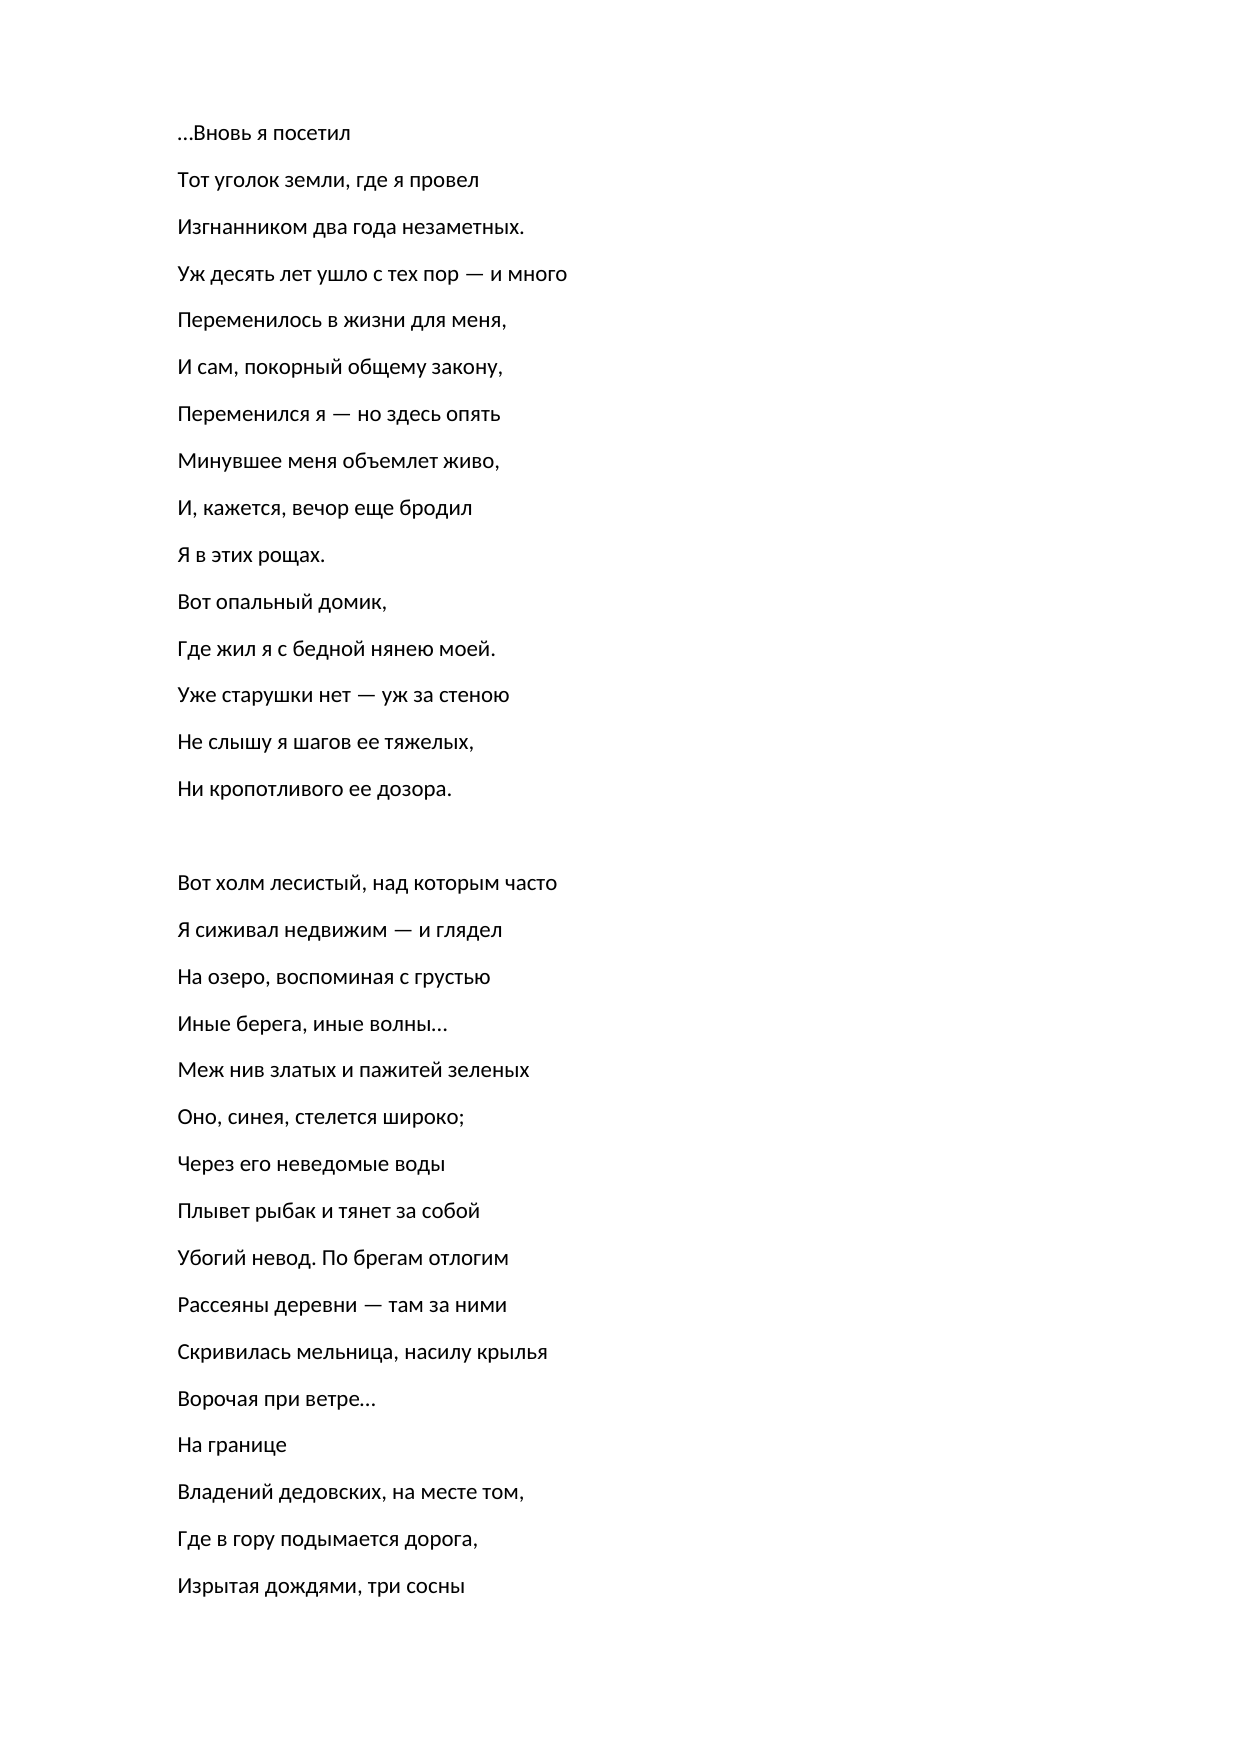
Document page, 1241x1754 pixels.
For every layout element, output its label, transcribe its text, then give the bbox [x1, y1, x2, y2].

text Скривилась мельница, насилу крылья [177, 1337, 1152, 1365]
text …Вновь я посетил [177, 118, 1152, 146]
text Уж десять лет ушло с тех пор — и много [177, 259, 1152, 287]
text Убогий невод. По брегам отлогим [177, 1243, 1152, 1271]
text Минувшее меня объемлет живо, [177, 446, 1152, 474]
text Меж нив златых и пажитей зеленых [177, 1056, 1152, 1084]
text Я сиживал недвижим — и глядел [177, 915, 1152, 943]
text Переменился я — но здесь опять [177, 399, 1152, 427]
text На границе [177, 1431, 1152, 1459]
text Я в этих рощах. [177, 540, 1152, 568]
text Переменилось в жизни для меня, [177, 306, 1152, 334]
text Оно, синея, стелется широко; [177, 1102, 1152, 1131]
text Иные берега, иные волны… [177, 1009, 1152, 1037]
text Тот уголок земли, где я провел [177, 165, 1152, 193]
text Через его неведомые воды [177, 1149, 1152, 1177]
text Владений дедовских, на месте том, [177, 1477, 1152, 1506]
text Ни кропотливого ее дозора. [177, 774, 1152, 802]
text Не слышу я шагов ее тяжелых, [177, 727, 1152, 756]
text Изрытая дождями, три сосны [177, 1571, 1152, 1599]
text Изгнанником два года незаметных. [177, 212, 1152, 240]
text Вот опальный домик, [177, 587, 1152, 615]
text На озеро, воспоминая с грустью [177, 962, 1152, 990]
text Где в гору подымается дорога, [177, 1524, 1152, 1552]
text Плывет рыбак и тянет за собой [177, 1196, 1152, 1224]
text Где жил я с бедной нянею моей. [177, 634, 1152, 662]
text Ворочая при ветре… [177, 1384, 1152, 1412]
text Рассеяны деревни — там за ними [177, 1290, 1152, 1318]
text И, кажется, вечор еще бродил [177, 493, 1152, 521]
text Вот холм лесистый, над которым часто [177, 868, 1152, 896]
text Уже старушки нет — уж за стеною [177, 681, 1152, 709]
text И сам, покорный общему закону, [177, 352, 1152, 381]
